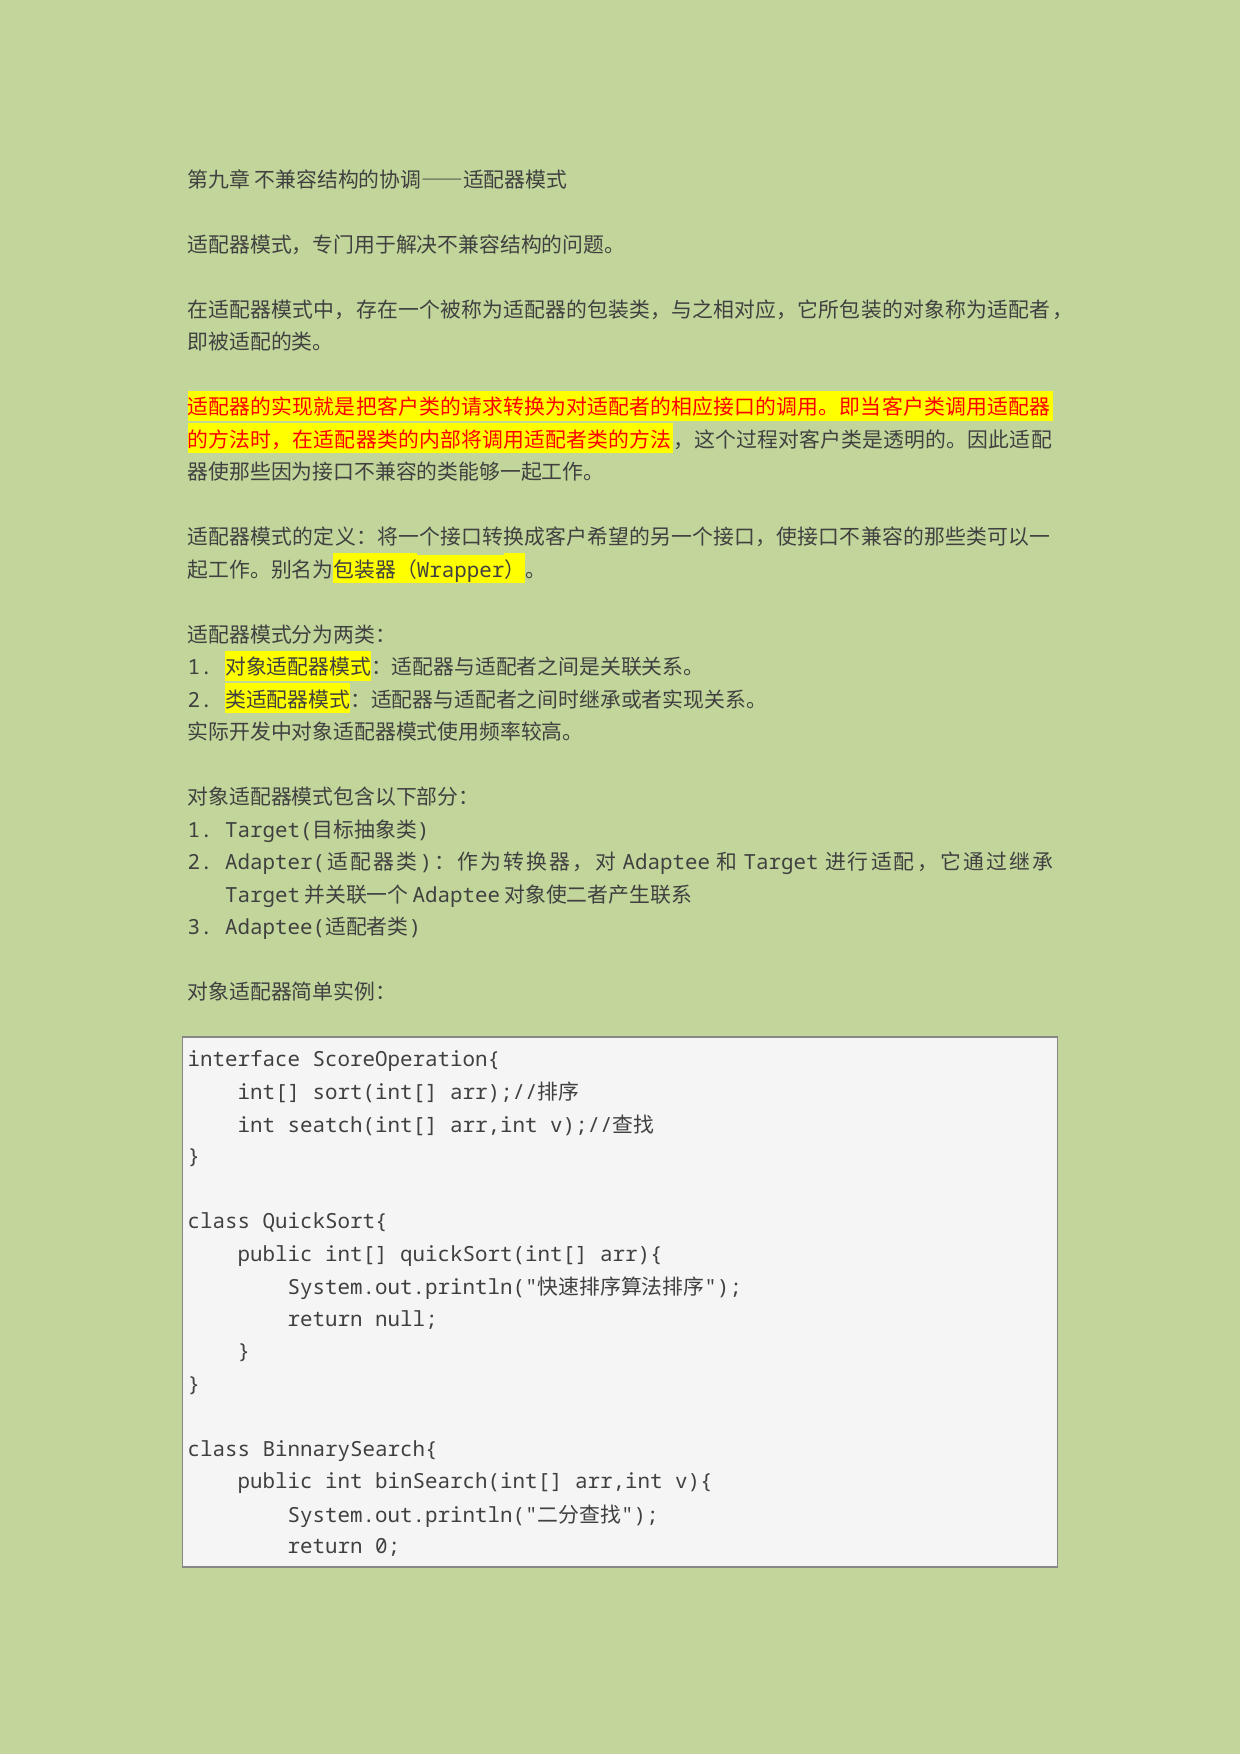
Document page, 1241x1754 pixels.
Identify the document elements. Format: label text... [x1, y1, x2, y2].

text 第九章 不兼容结构的协调——适配器模式 [187, 162, 1053, 194]
list Adapter(适配器类)：作为转换器，对Adaptee和Target进行适配，它通过继承Target并关联一个Adaptee对象使二者产生联系 [187, 844, 1053, 909]
text 实际开发中对象适配器模式使用频率较高。 [187, 714, 1053, 747]
text 适配器模式的定义：将一个接口转换成客户希望的另一个接口，使接口不兼容的那些类可以一起工作。别名为包装器（Wrapper）。 [187, 519, 1053, 584]
text 适配器模式分为两类： [187, 617, 1053, 649]
text 适配器的实现就是把客户类的请求转换为对适配者的相应接口的调用。即当客户类调用适配器的方法时，在适配器类的内部将调用适配者类的方法，这个过程对客户类是透明的。因此适配器使那些因为接口不兼容的类能够一起工作。 [187, 389, 1053, 487]
text 在适配器模式中，存在一个被称为适配器的包装类，与之相对应，它所包装的对象称为适配者，即被适配的类。 [187, 292, 1053, 357]
list 类适配器模式：适配器与适配者之间时继承或者实现关系。 [187, 682, 1053, 714]
list Target(目标抽象类) [187, 812, 1053, 844]
text 对象适配器简单实例： [187, 974, 1053, 1007]
list 对象适配器模式：适配器与适配者之间是关联关系。 [187, 649, 1053, 682]
text 对象适配器模式包含以下部分： [187, 779, 1053, 812]
list Adaptee(适配者类) [187, 909, 1053, 942]
text 适配器模式，专门用于解决不兼容结构的问题。 [187, 227, 1053, 259]
